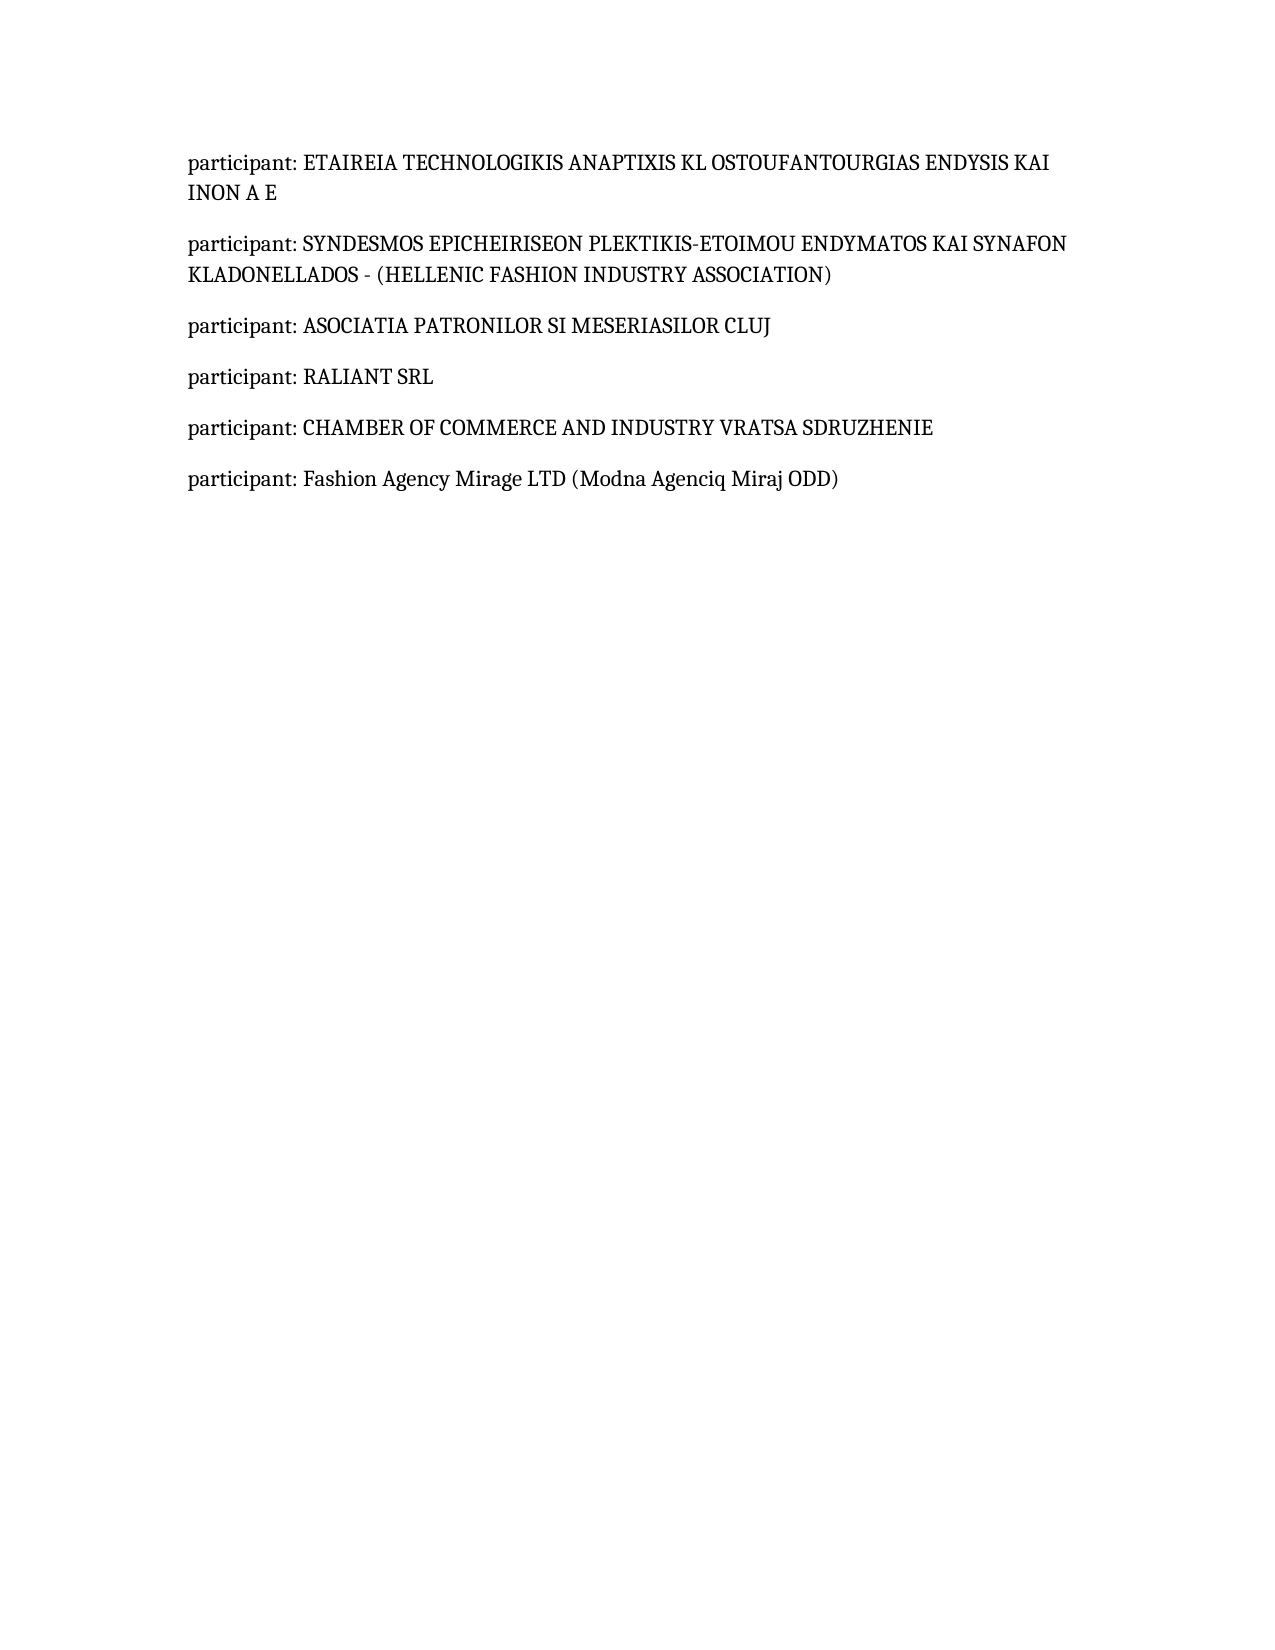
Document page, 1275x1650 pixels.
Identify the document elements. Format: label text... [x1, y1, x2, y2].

text participant: ETAIREIA TECHNOLOGIKIS ANAPTIXIS KL OSTOUFANTOURGIAS ENDYSIS KAI INON A E [187, 150, 1087, 207]
text participant: ASOCIATIA PATRONILOR SI MESERIASILOR CLUJ [187, 312, 1087, 339]
text participant: SYNDESMOS EPICHEIRISEON PLEKTIKIS-ETOIMOU ENDYMATOS KAI SYNAFON KLADONELLADOS - (HELLENIC FASHION INDUSTRY ASSOCIATION) [187, 231, 1087, 288]
text participant: Fashion Agency Mirage LTD (Modna Agenciq Miraj ODD) [187, 466, 1087, 492]
text participant: CHAMBER OF COMMERCE AND INDUSTRY VRATSA SDRUZHENIE [187, 414, 1087, 441]
text participant: RALIANT SRL [187, 363, 1087, 390]
